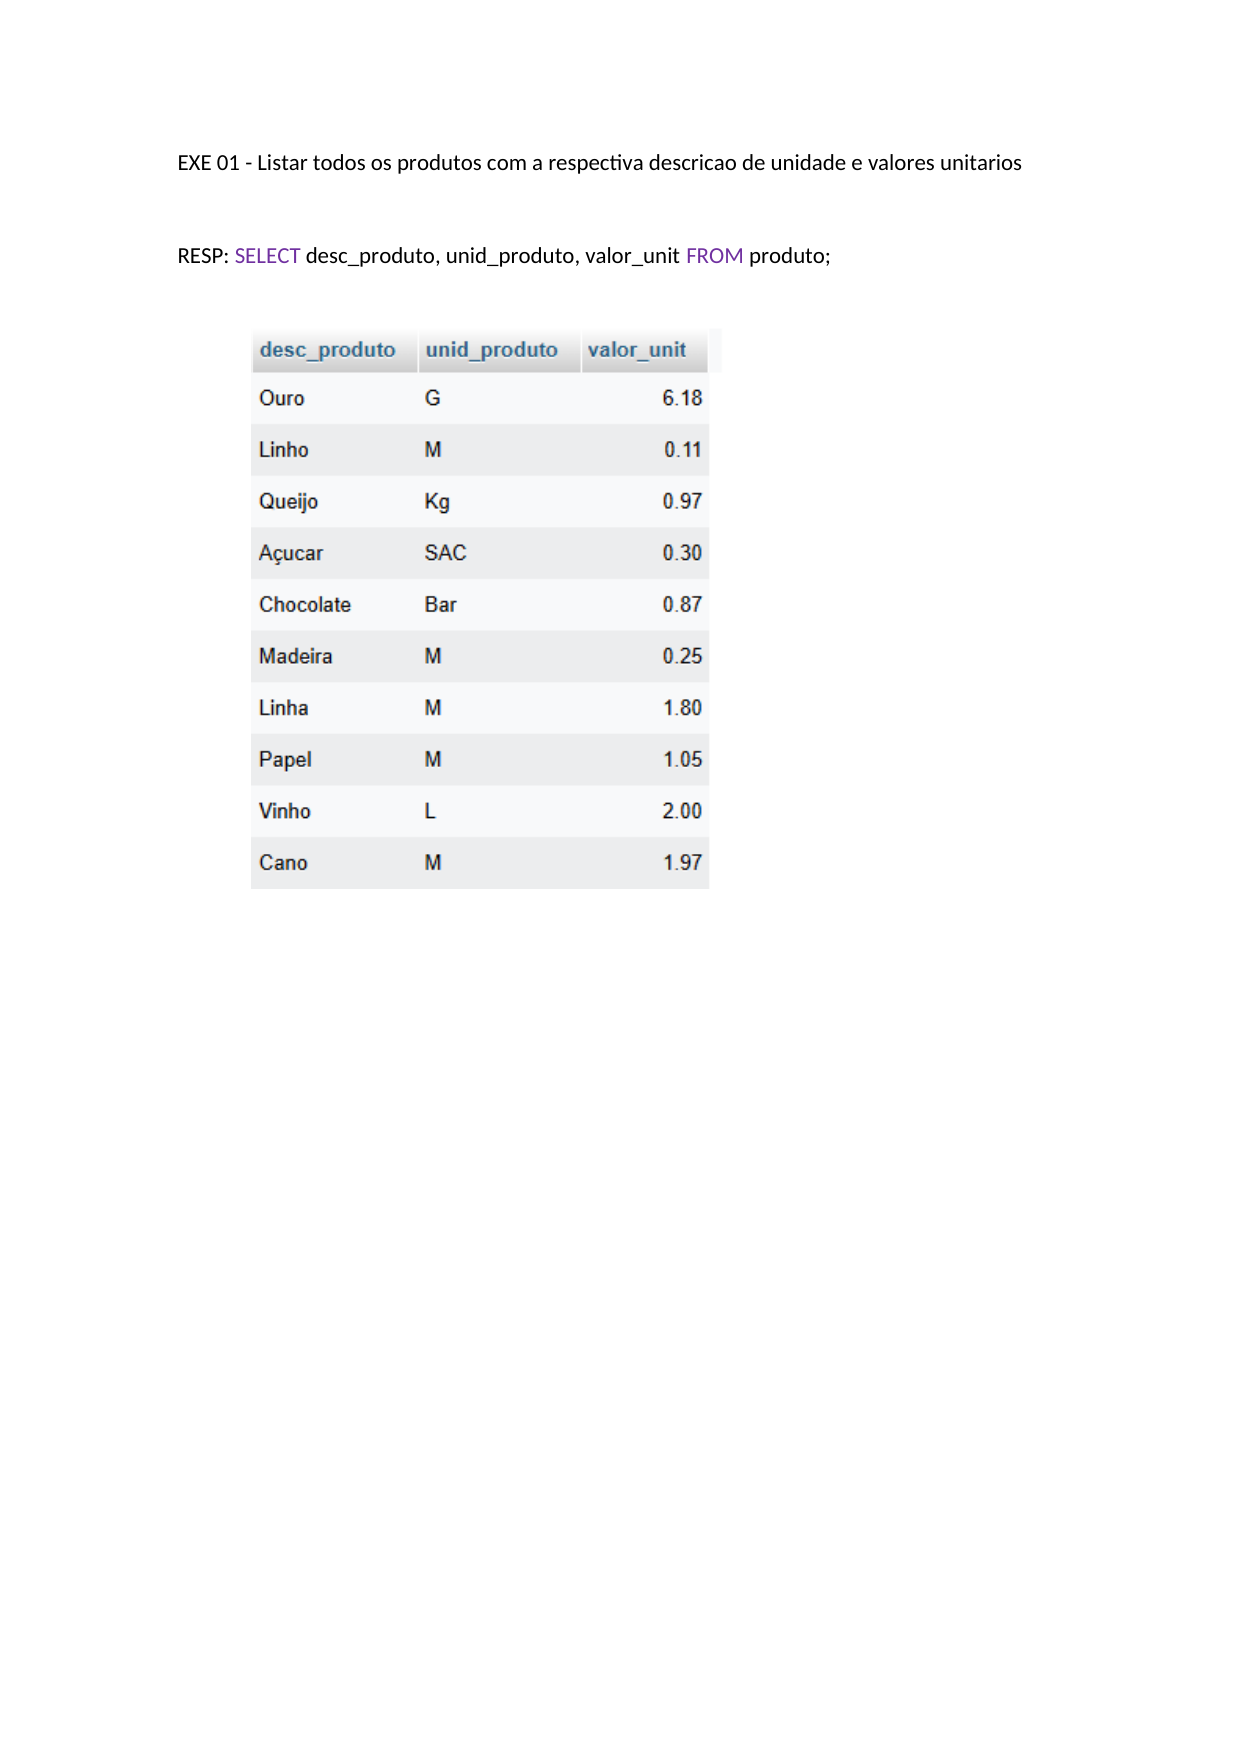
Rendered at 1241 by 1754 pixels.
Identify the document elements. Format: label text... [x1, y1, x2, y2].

text RESP: SELECT desc_produto, unid_produto, valor_unit FROM produto; [177, 241, 1063, 269]
text EXE 01 - Listar todos os produtos com a respectiva descricao de unidade e valores unitarios [177, 148, 1063, 176]
picture [251, 318, 733, 889]
